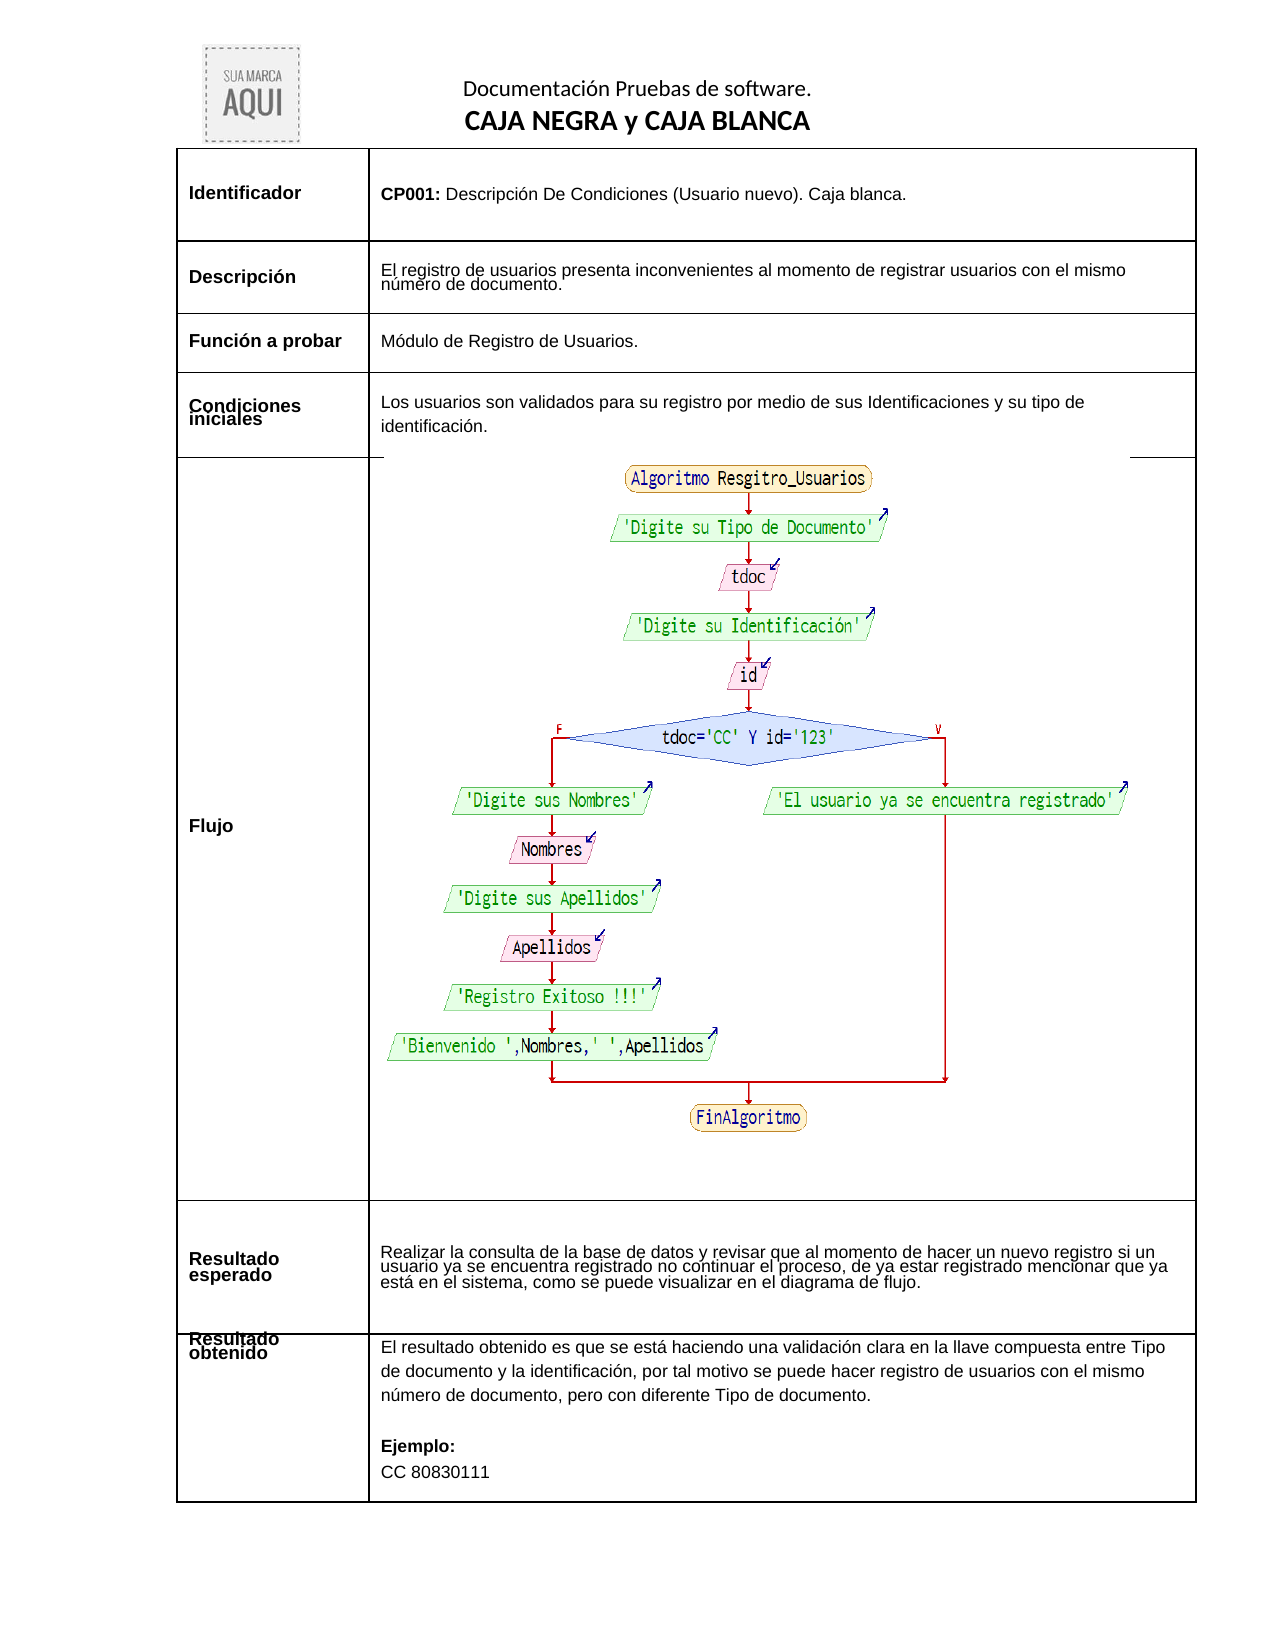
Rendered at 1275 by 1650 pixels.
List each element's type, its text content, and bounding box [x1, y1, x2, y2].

table_cell Condiciones iniciales [178, 373, 368, 457]
table_cell Flujo [178, 458, 368, 1200]
picture [202, 44, 302, 144]
table_cell [370, 458, 1195, 1200]
table_cell Realizar la consulta de la base de datos y revisar que al momento de hacer un nuevo registro si un usuario ya se encuentra registrado no continuar el proceso, de ya estar registrado mencionar que ya está en el sistema, como se puede visualizar en el diagrama de flujo. [370, 1201, 1195, 1333]
table_cell Identificador [178, 149, 368, 240]
table_cell El registro de usuarios presenta inconvenientes al momento de registrar usuarios con el mismo número de documento. [370, 242, 1195, 313]
table_cell Los usuarios son validados para su registro por medio de sus Identificaciones y su tipo de identificación. [370, 373, 1195, 457]
table_cell Resultado obtenido [178, 1335, 368, 1501]
table_cell Función a probar [178, 314, 368, 372]
table_cell Módulo de Registro de Usuarios. [370, 314, 1195, 372]
table_cell Descripción [178, 242, 368, 313]
picture [384, 456, 1130, 1162]
table_cell CP001: Descripción De Condiciones (Usuario nuevo). Caja blanca. [370, 149, 1195, 240]
table_cell Resultado esperado [178, 1201, 368, 1333]
